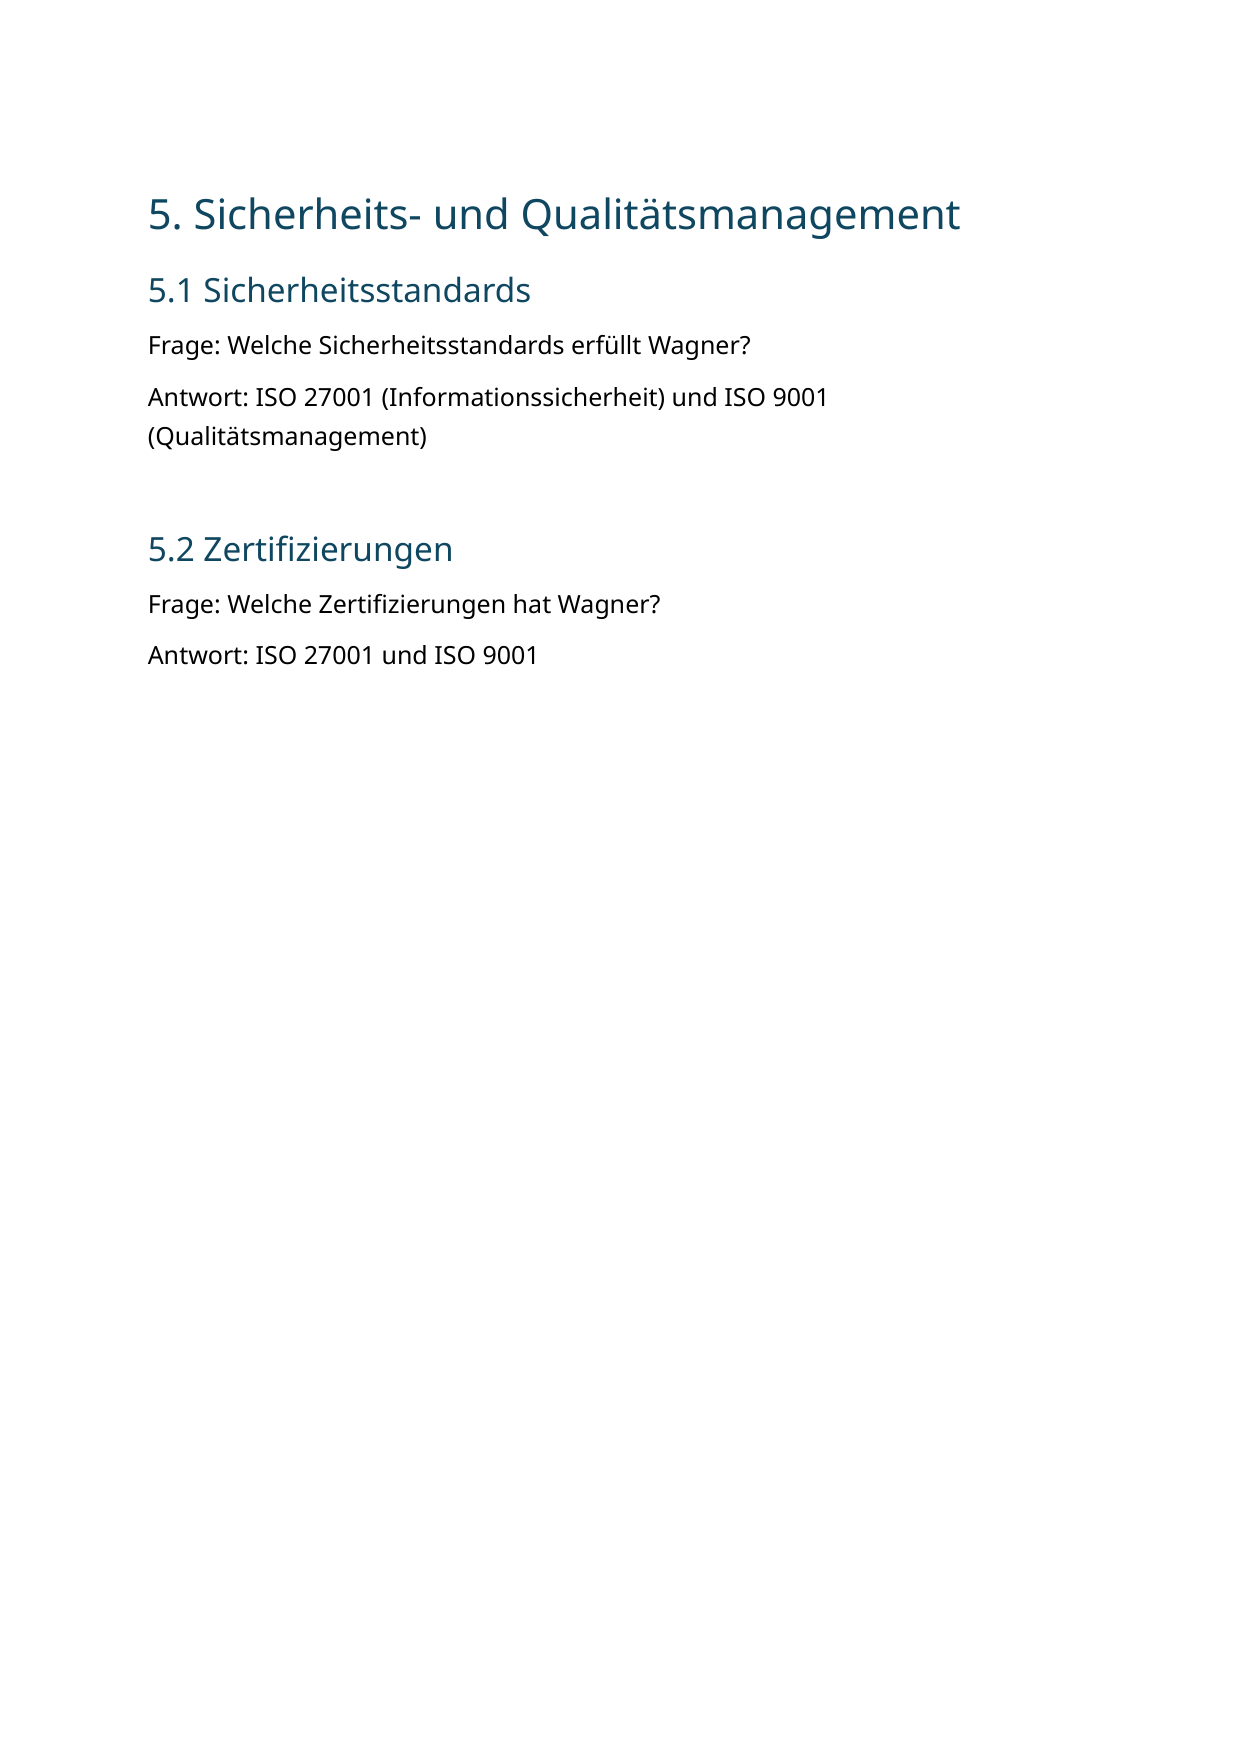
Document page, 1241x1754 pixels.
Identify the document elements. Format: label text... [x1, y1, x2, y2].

subtitle 5. Sicherheits- und Qualitätsmanagement [148, 185, 1093, 242]
text Frage: Welche Sicherheitsstandards erfüllt Wagner? [148, 327, 1093, 362]
subtitle 5.2 Zertifizierungen [148, 526, 1093, 571]
subtitle 5.1 Sicherheitsstandards [148, 267, 1093, 312]
text Frage: Welche Zertifizierungen hat Wagner? [148, 586, 1093, 620]
text Antwort: ISO 27001 (Informationssicherheit) und ISO 9001 (Qualitätsmanagement) [148, 379, 1093, 452]
text Antwort: ISO 27001 und ISO 9001 [148, 638, 1093, 672]
